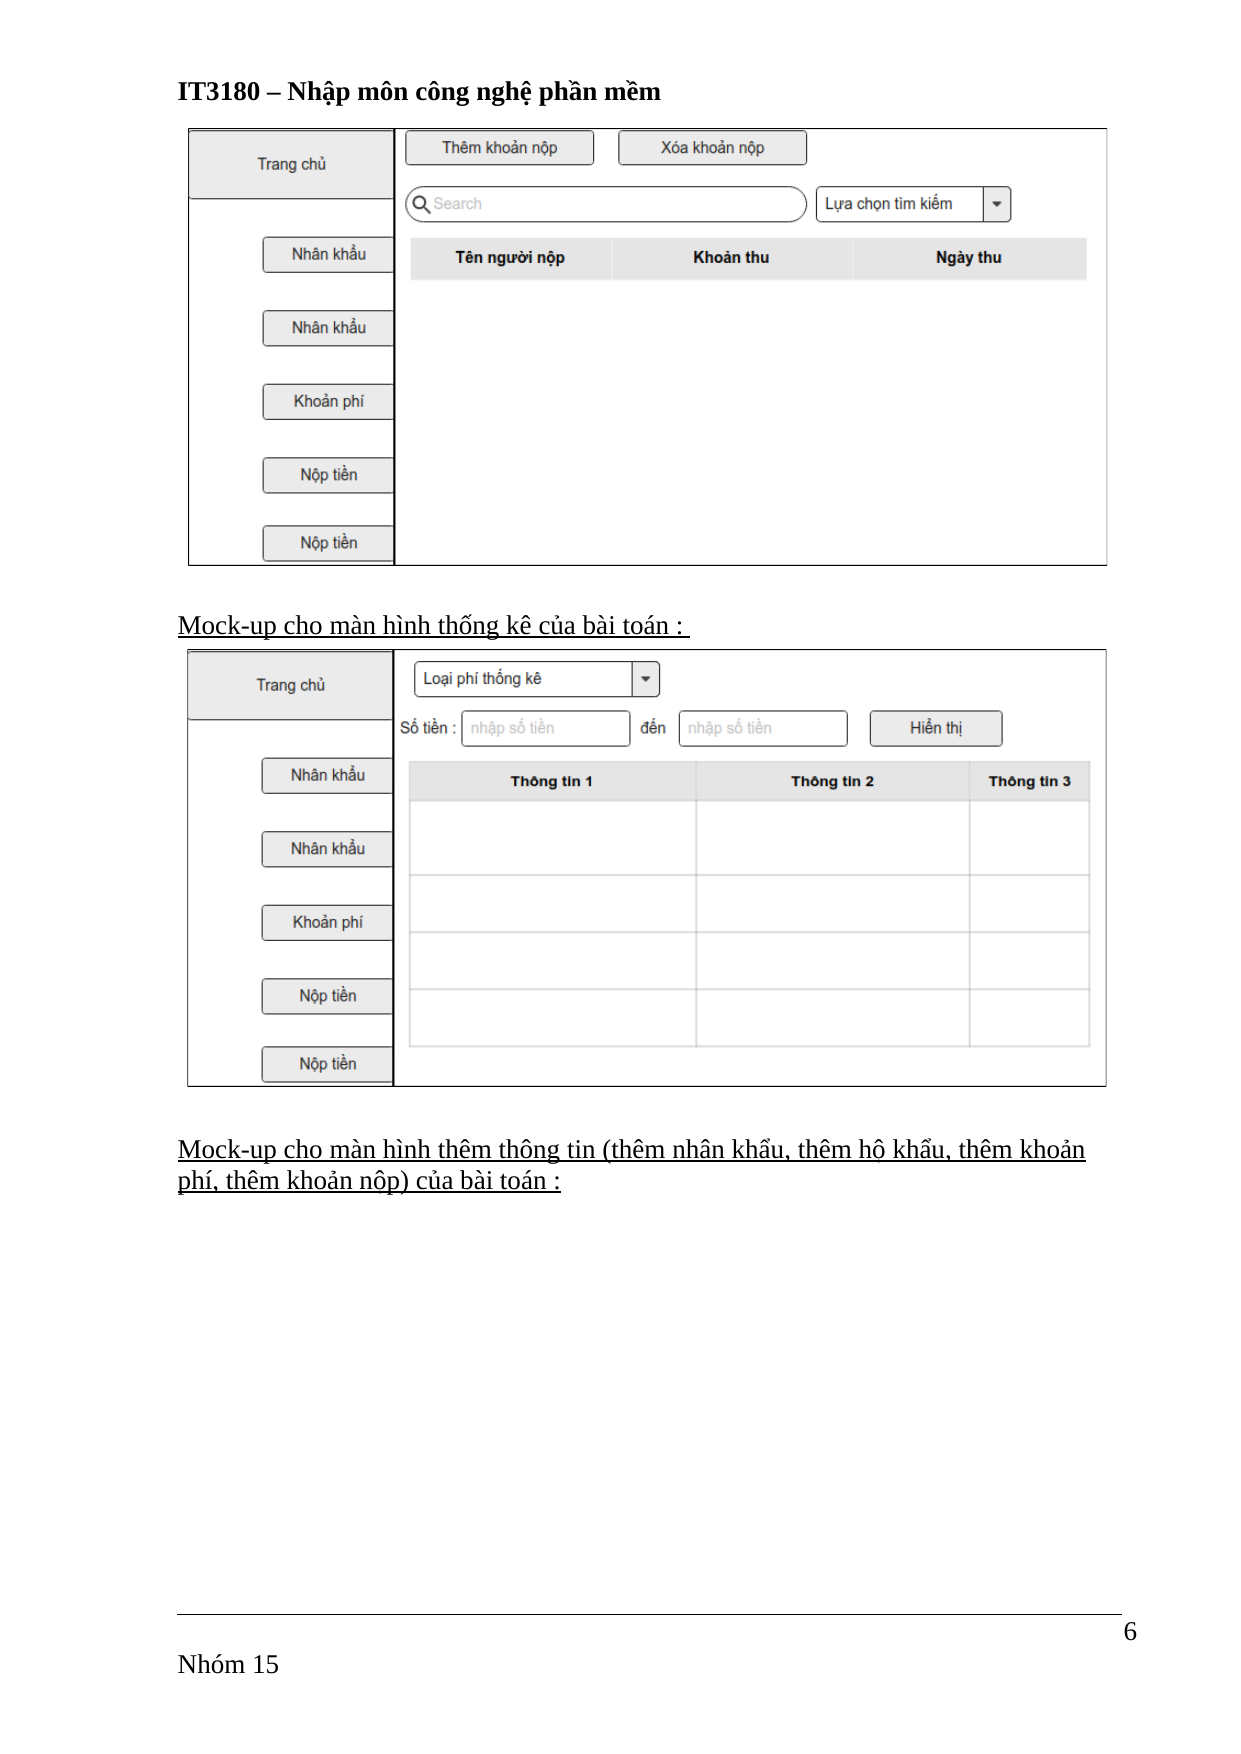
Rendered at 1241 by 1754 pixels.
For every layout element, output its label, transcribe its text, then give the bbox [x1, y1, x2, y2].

text Mock-up cho màn hình thêm thông tin (thêm nhân khẩu, thêm hộ khẩu, thêm khoản phí, thêm khoản nộp) của bài toán : [177, 1133, 1118, 1195]
text Mock-up cho màn hình thống kê của bài toán : [177, 609, 1215, 640]
picture [188, 128, 1108, 566]
picture [187, 649, 1107, 1087]
